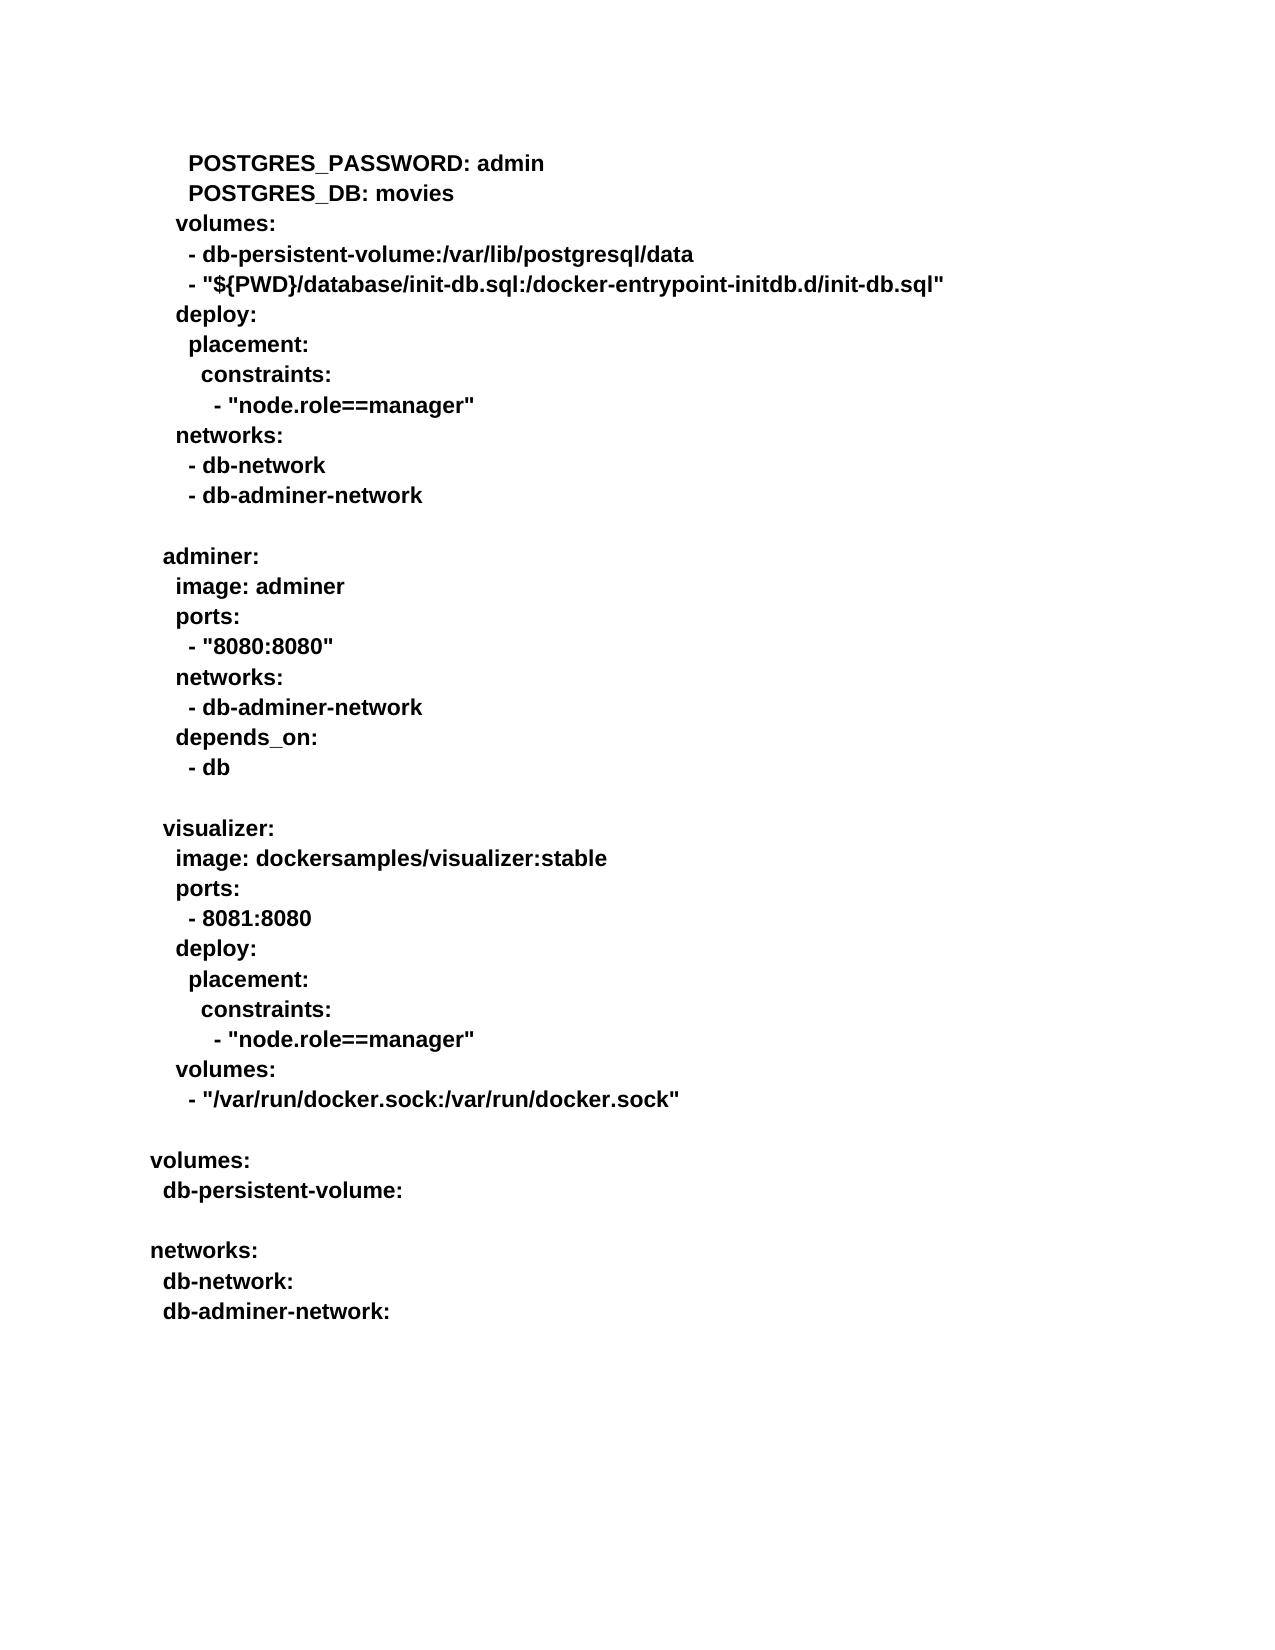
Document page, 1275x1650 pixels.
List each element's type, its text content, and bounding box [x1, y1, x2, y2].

text - "8080:8080" [150, 633, 1125, 660]
text POSTGRES_PASSWORD: admin [150, 150, 1125, 176]
text - 8081:8080 [150, 905, 1125, 932]
text - "node.role==manager" [150, 1026, 1125, 1052]
text placement: [150, 331, 1125, 358]
text - db [150, 754, 1125, 781]
text deploy: [150, 301, 1125, 327]
text constraints: [150, 996, 1125, 1022]
text volumes: [150, 1056, 1125, 1083]
text adminer: [150, 543, 1125, 569]
text POSTGRES_DB: movies [150, 180, 1125, 207]
text - db-adminer-network [150, 482, 1125, 509]
text networks: [150, 663, 1125, 690]
text ports: [150, 603, 1125, 629]
text volumes: [150, 1147, 1125, 1173]
text db-network: [150, 1268, 1125, 1294]
text db-persistent-volume: [150, 1177, 1125, 1203]
text volumes: [150, 210, 1125, 237]
text constraints: [150, 361, 1125, 388]
text - db-adminer-network [150, 694, 1125, 720]
text - db-network [150, 452, 1125, 478]
text db-adminer-network: [150, 1298, 1125, 1324]
text image: adminer [150, 573, 1125, 599]
text - "node.role==manager" [150, 392, 1125, 418]
text visualizer: [150, 814, 1125, 841]
text networks: [150, 1237, 1125, 1264]
text - "${PWD}/database/init-db.sql:/docker-entrypoint-initdb.d/init-db.sql" [150, 271, 1125, 297]
text image: dockersamples/visualizer:stable [150, 845, 1125, 871]
text placement: [150, 966, 1125, 992]
text networks: [150, 422, 1125, 448]
text ports: [150, 875, 1125, 901]
text - "/var/run/docker.sock:/var/run/docker.sock" [150, 1086, 1125, 1113]
text deploy: [150, 935, 1125, 962]
text - db-persistent-volume:/var/lib/postgresql/data [150, 241, 1125, 267]
text depends_on: [150, 724, 1125, 750]
